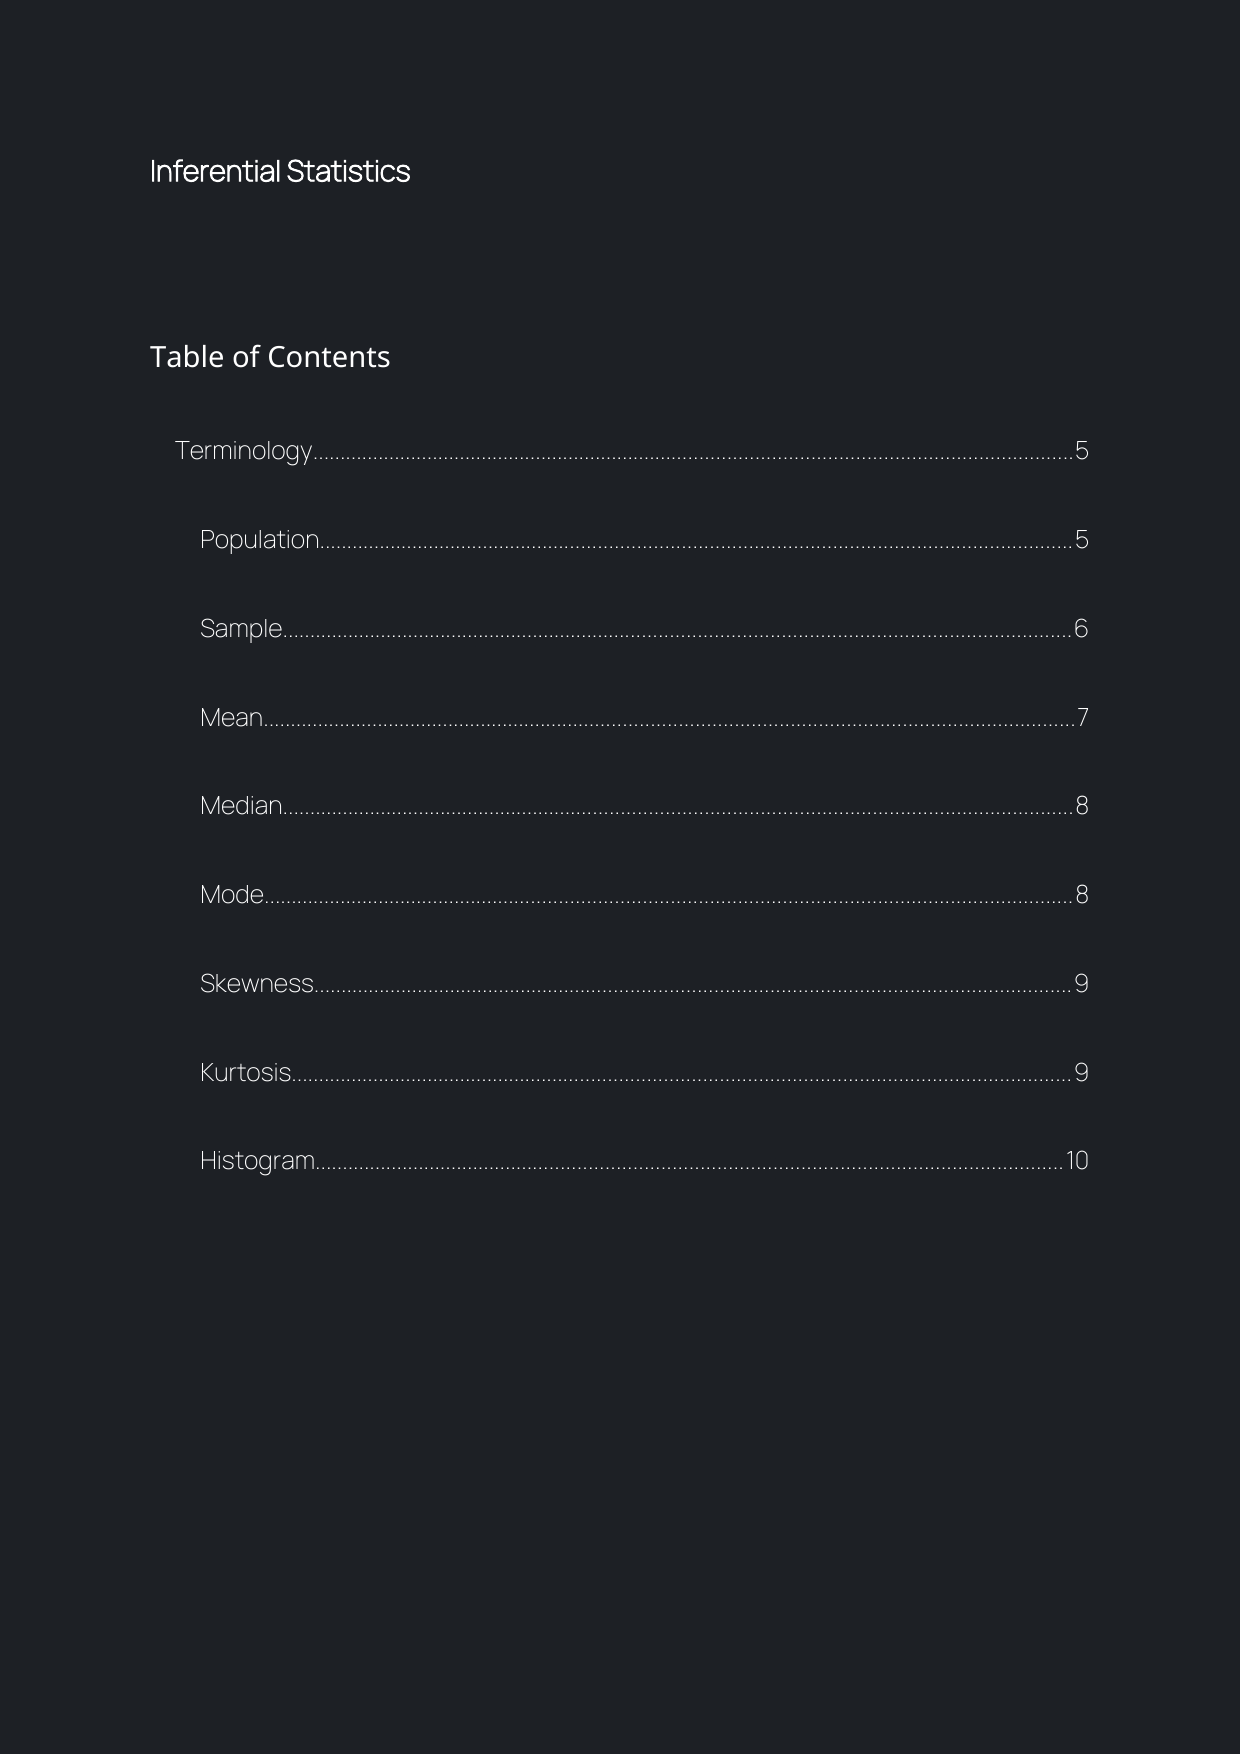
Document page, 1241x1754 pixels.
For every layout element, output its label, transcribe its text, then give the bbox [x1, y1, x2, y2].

text Inferential Statistics [150, 150, 1090, 190]
